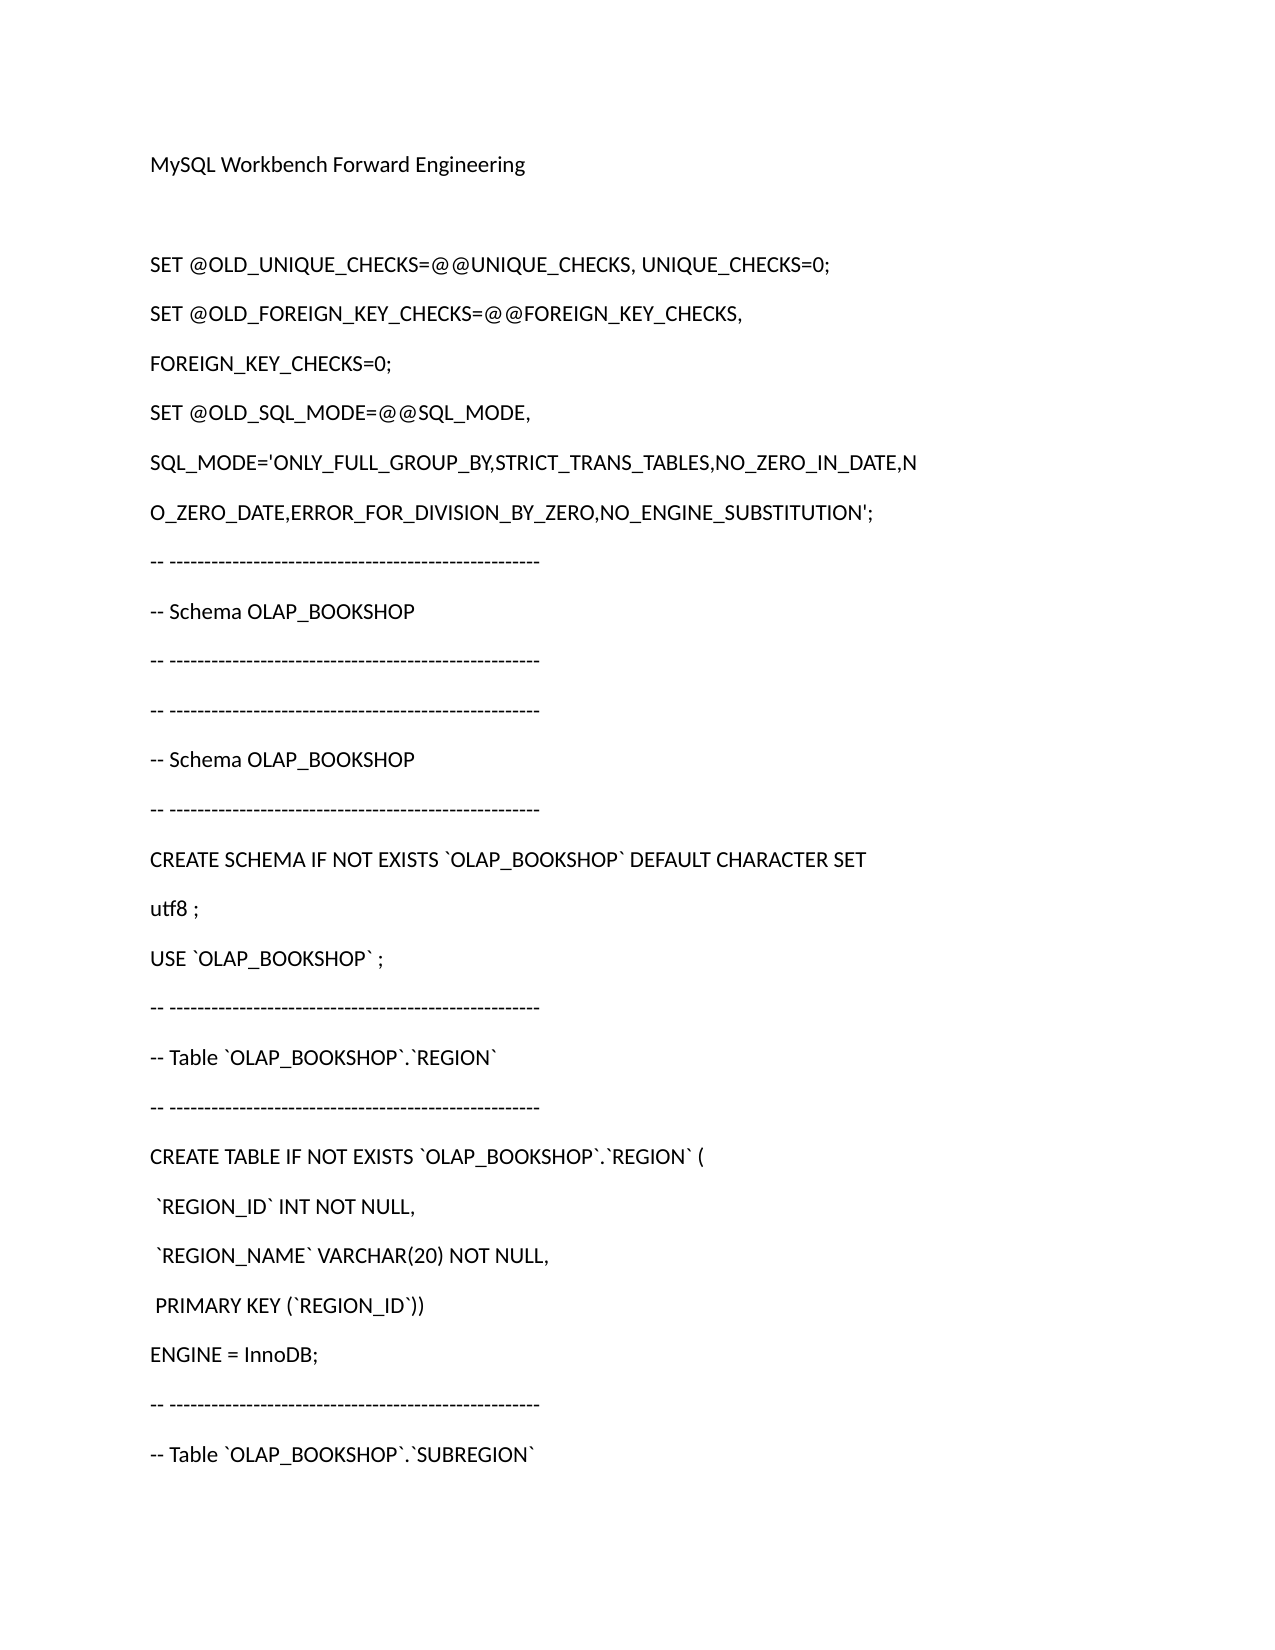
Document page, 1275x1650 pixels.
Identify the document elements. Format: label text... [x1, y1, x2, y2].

text -- Table `OLAP_BOOKSHOP`.`SUBREGION` [150, 1439, 1125, 1468]
text CREATE SCHEMA IF NOT EXISTS `OLAP_BOOKSHOP` DEFAULT CHARACTER SET [150, 844, 1125, 873]
text CREATE TABLE IF NOT EXISTS `OLAP_BOOKSHOP`.`REGION` ( [150, 1142, 1125, 1170]
text O_ZERO_DATE,ERROR_FOR_DIVISION_BY_ZERO,NO_ENGINE_SUBSTITUTION'; [150, 497, 1125, 526]
text utf8 ; [150, 894, 1125, 922]
text -- Table `OLAP_BOOKSHOP`.`REGION` [150, 1042, 1125, 1071]
text SET @OLD_UNIQUE_CHECKS=@@UNIQUE_CHECKS, UNIQUE_CHECKS=0; [150, 249, 1125, 278]
text -- Schema OLAP_BOOKSHOP [150, 745, 1125, 774]
text ENGINE = InnoDB; [150, 1340, 1125, 1369]
text -- Schema OLAP_BOOKSHOP [150, 596, 1125, 625]
text -- ----------------------------------------------------- [150, 547, 1125, 575]
text FOREIGN_KEY_CHECKS=0; [150, 348, 1125, 377]
text -- ----------------------------------------------------- [150, 794, 1125, 823]
text SET @OLD_SQL_MODE=@@SQL_MODE, [150, 398, 1125, 427]
text `REGION_NAME` VARCHAR(20) NOT NULL, [150, 1241, 1125, 1269]
text PRIMARY KEY (`REGION_ID`)) [150, 1290, 1125, 1319]
text SQL_MODE='ONLY_FULL_GROUP_BY,STRICT_TRANS_TABLES,NO_ZERO_IN_DATE,N [150, 447, 1125, 476]
text SET @OLD_FOREIGN_KEY_CHECKS=@@FOREIGN_KEY_CHECKS, [150, 299, 1125, 327]
text -- ----------------------------------------------------- [150, 695, 1125, 724]
text USE `OLAP_BOOKSHOP` ; [150, 943, 1125, 972]
text -- ----------------------------------------------------- [150, 646, 1125, 674]
text MySQL Workbench Forward Engineering [150, 150, 1125, 179]
text -- ----------------------------------------------------- [150, 1092, 1125, 1121]
text `REGION_ID` INT NOT NULL, [150, 1191, 1125, 1220]
text -- ----------------------------------------------------- [150, 993, 1125, 1022]
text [150, 1389, 1125, 1418]
